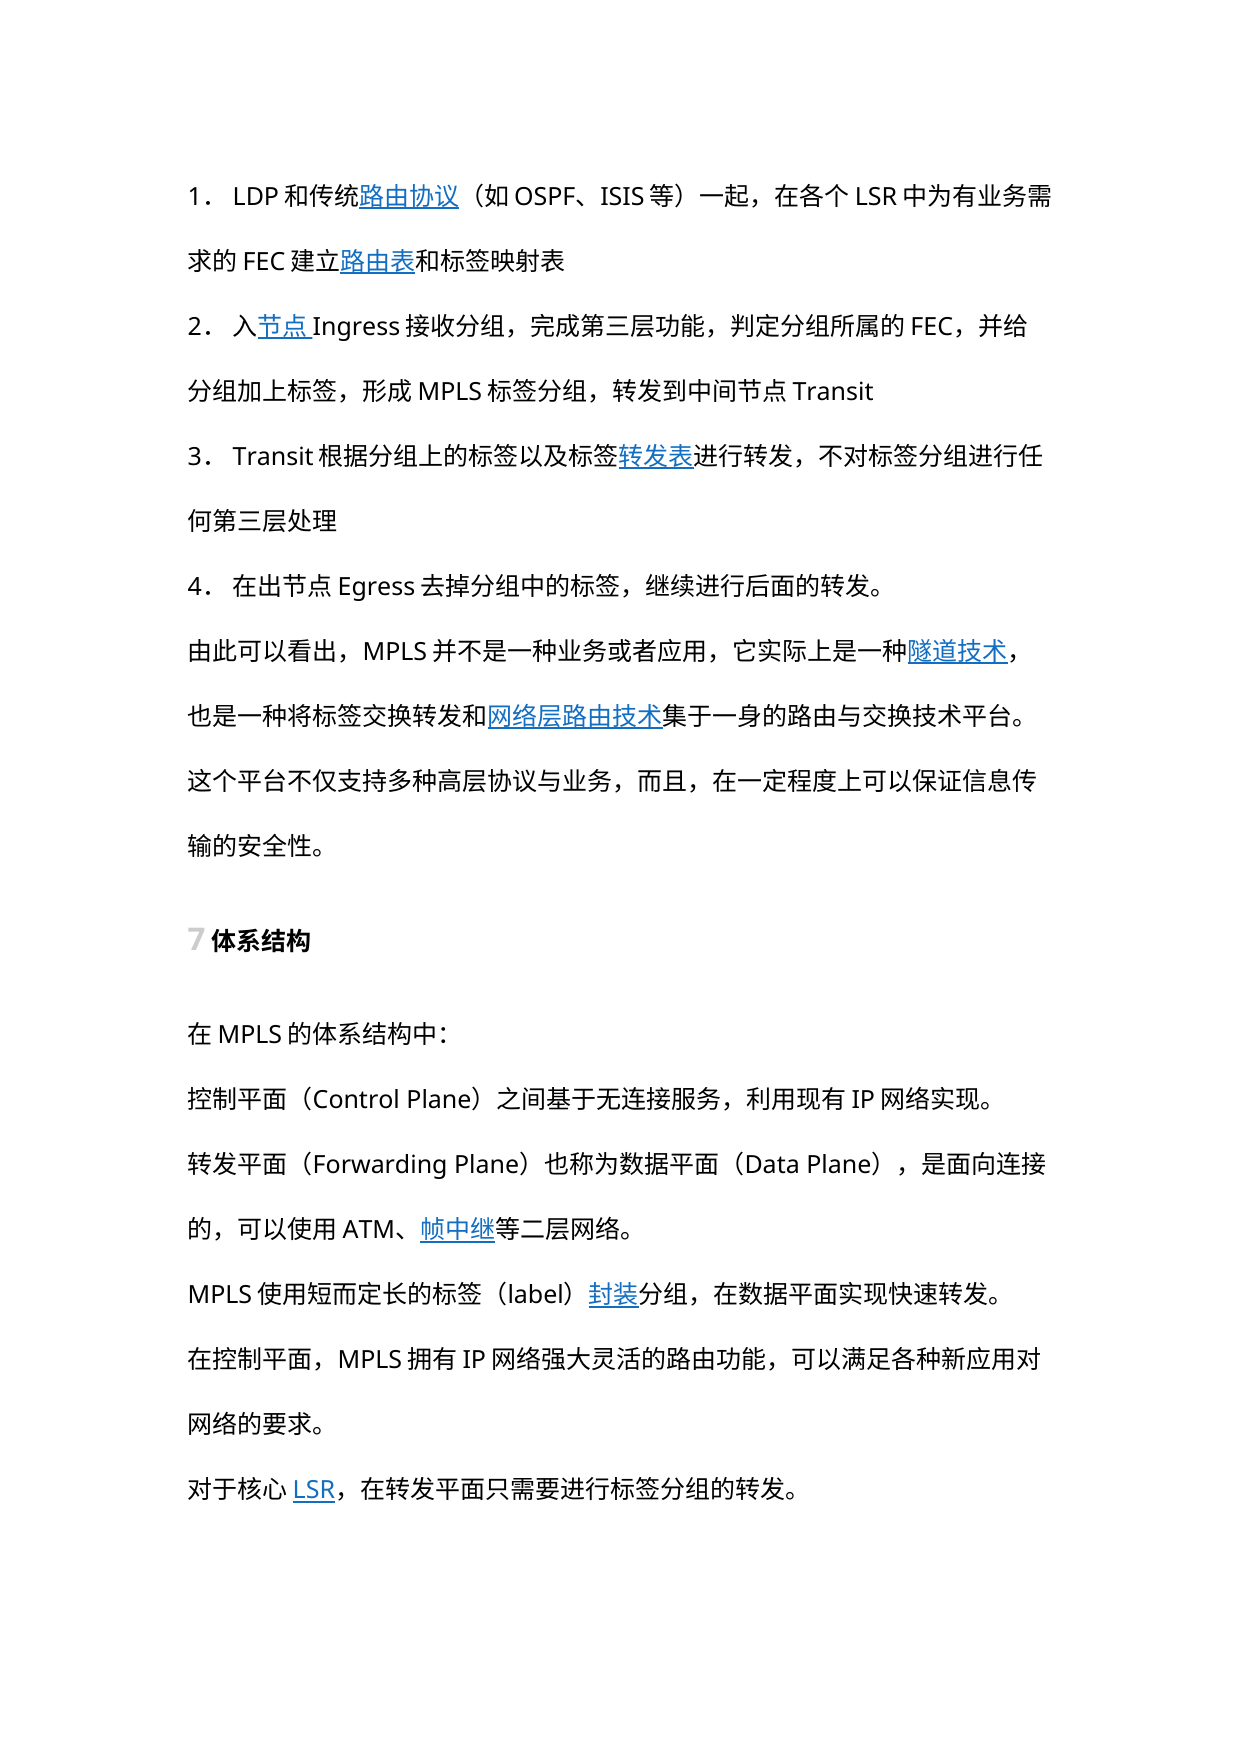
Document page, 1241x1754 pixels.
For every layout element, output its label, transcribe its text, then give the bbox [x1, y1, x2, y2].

text 7体系结构 [187, 906, 1053, 971]
text 由此可以看出，MPLS并不是一种业务或者应用，它实际上是一种隧道技术，也是一种将标签交换转发和网络层路由技术集于一身的路由与交换技术平台。这个平台不仅支持多种高层协议与业务，而且，在一定程度上可以保证信息传输的安全性。 [187, 617, 1053, 877]
text 2． 入节点Ingress接收分组，完成第三层功能，判定分组所属的FEC，并给分组加上标签，形成MPLS标签分组，转发到中间节点Transit [187, 292, 1053, 422]
text 在MPLS的体系结构中： [187, 1000, 1053, 1065]
text MPLS使用短而定长的标签（label）封装分组，在数据平面实现快速转发。 [187, 1260, 1053, 1325]
text 4． 在出节点Egress去掉分组中的标签，继续进行后面的转发。 [187, 552, 1053, 617]
text 1． LDP和传统路由协议（如OSPF、ISIS等）一起，在各个LSR中为有业务需求的FEC建立路由表和标签映射表 [187, 162, 1053, 292]
text 控制平面（Control Plane）之间基于无连接服务，利用现有IP网络实现。 [187, 1065, 1053, 1130]
text 转发平面（Forwarding Plane）也称为数据平面（Data Plane），是面向连接的，可以使用ATM、帧中继等二层网络。 [187, 1130, 1053, 1260]
text 3． Transit根据分组上的标签以及标签转发表进行转发，不对标签分组进行任何第三层处理 [187, 422, 1053, 552]
text 在控制平面，MPLS拥有IP网络强大灵活的路由功能，可以满足各种新应用对网络的要求。 [187, 1325, 1053, 1455]
text 对于核心LSR，在转发平面只需要进行标签分组的转发。 [187, 1455, 1053, 1520]
